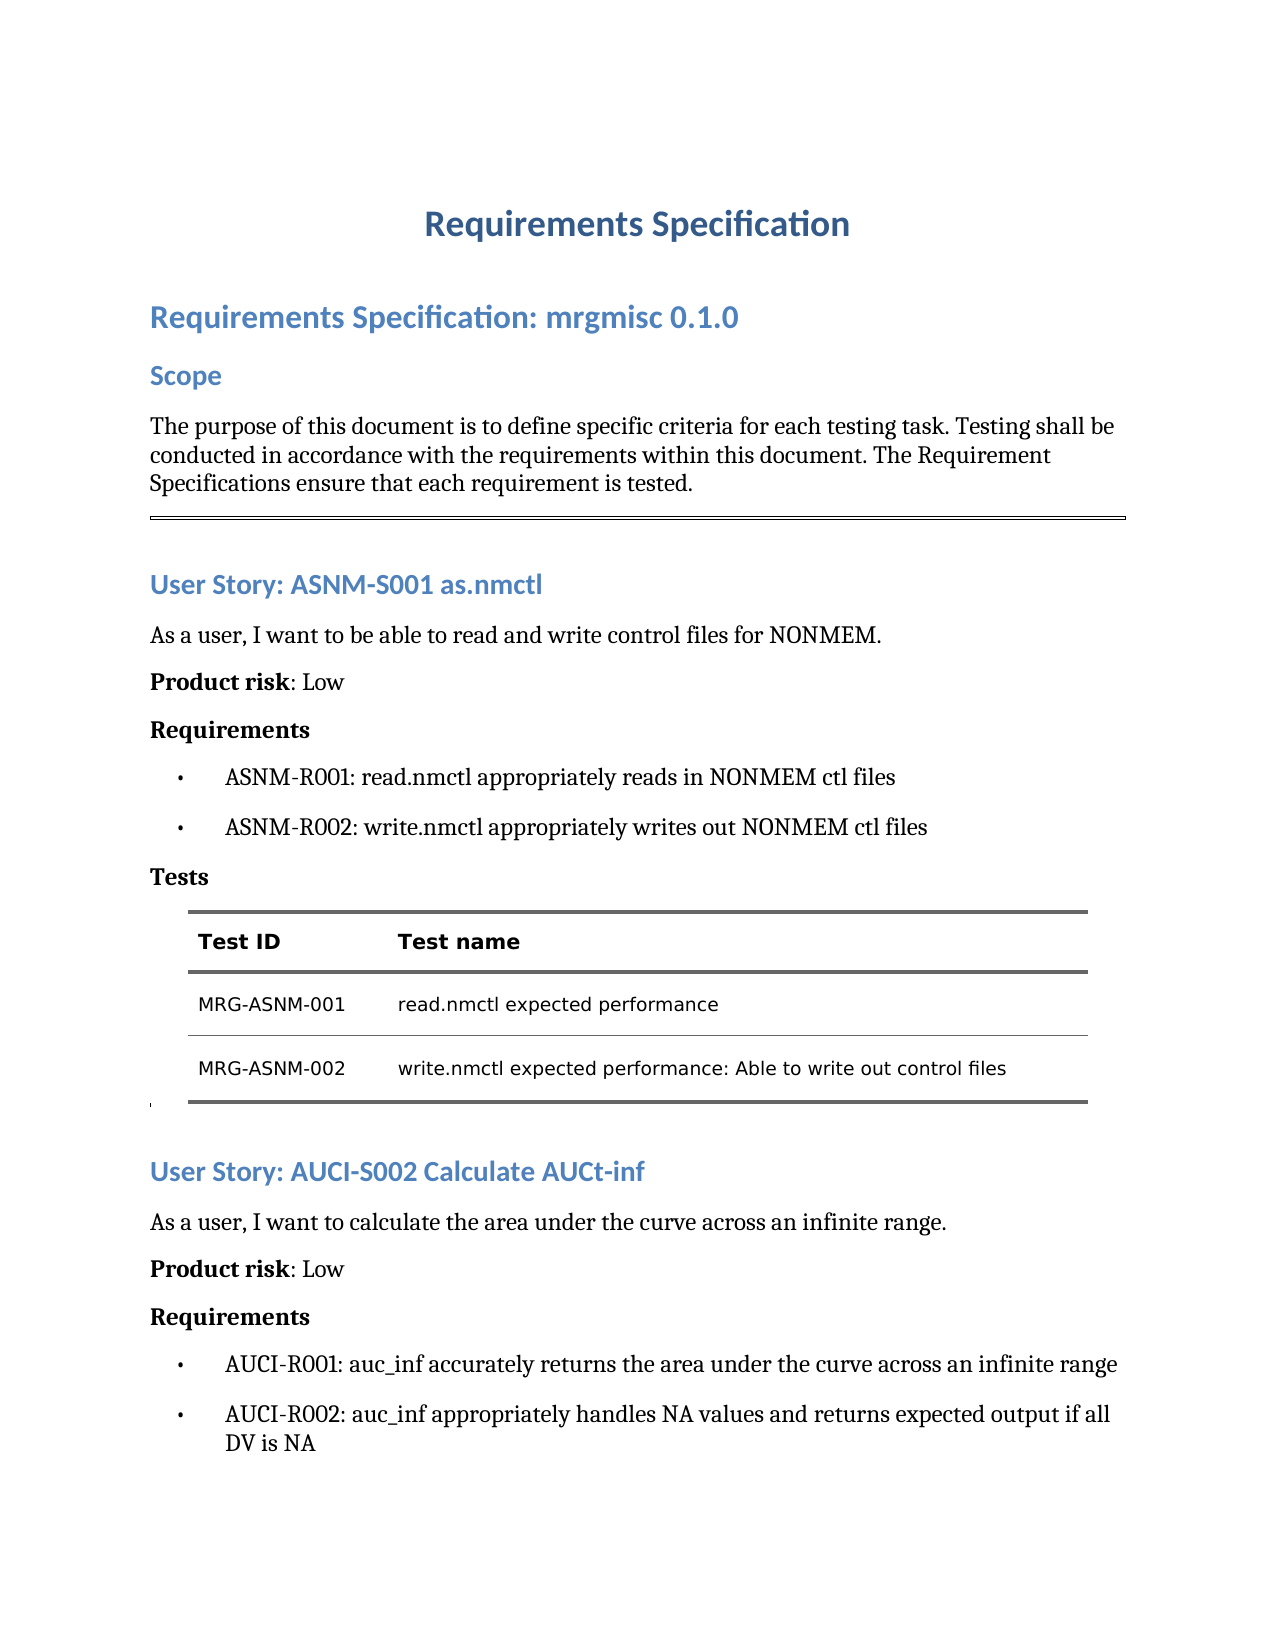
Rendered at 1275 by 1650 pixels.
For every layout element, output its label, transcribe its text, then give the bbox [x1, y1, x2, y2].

subtitle Requirements Specification: mrgmisc 0.1.0 [150, 296, 1125, 337]
table_header Test name [387, 914, 1087, 970]
subtitle User Story: ASNM-S001 as.nmctl [150, 566, 1125, 602]
text Requirements [150, 1303, 1125, 1332]
table_cell MRG-ASNM-001 [188, 974, 387, 1035]
list AUCI-R001: auc_inf accurately returns the area under the curve across an infinite range [175, 1350, 1125, 1379]
list ASNM-R002: write.nmctl appropriately writes out NONMEM ctl files [175, 813, 1125, 842]
table_cell read.nmctl expected performance [387, 974, 1087, 1035]
text As a user, I want to calculate the area under the curve across an infinite range. [150, 1208, 1125, 1237]
table_cell MRG-ASNM-002 [188, 1036, 387, 1100]
subtitle Scope [150, 357, 1125, 393]
text As a user, I want to be able to read and write control files for NONMEM. [150, 621, 1125, 649]
text The purpose of this document is to define specific criteria for each testing task. Testing shall be conducted in accordance with the requirements within this document. The Requirement Specifications ensure that each requirement is tested. [150, 412, 1125, 498]
text Product risk: Low [150, 668, 1125, 697]
text Tests [150, 862, 1125, 891]
list AUCI-R002: auc_inf appropriately handles NA values and returns expected output if all DV is NA [175, 1400, 1125, 1457]
title Requirements Specification [150, 200, 1125, 246]
list ASNM-R001: read.nmctl appropriately reads in NONMEM ctl files [175, 763, 1125, 792]
text Requirements [150, 716, 1125, 744]
subtitle User Story: AUCI-S002 Calculate AUCt-inf [150, 1153, 1125, 1189]
text Product risk: Low [150, 1255, 1125, 1284]
table_header Test ID [188, 914, 387, 970]
table_cell write.nmctl expected performance: Able to write out control files [387, 1036, 1087, 1100]
